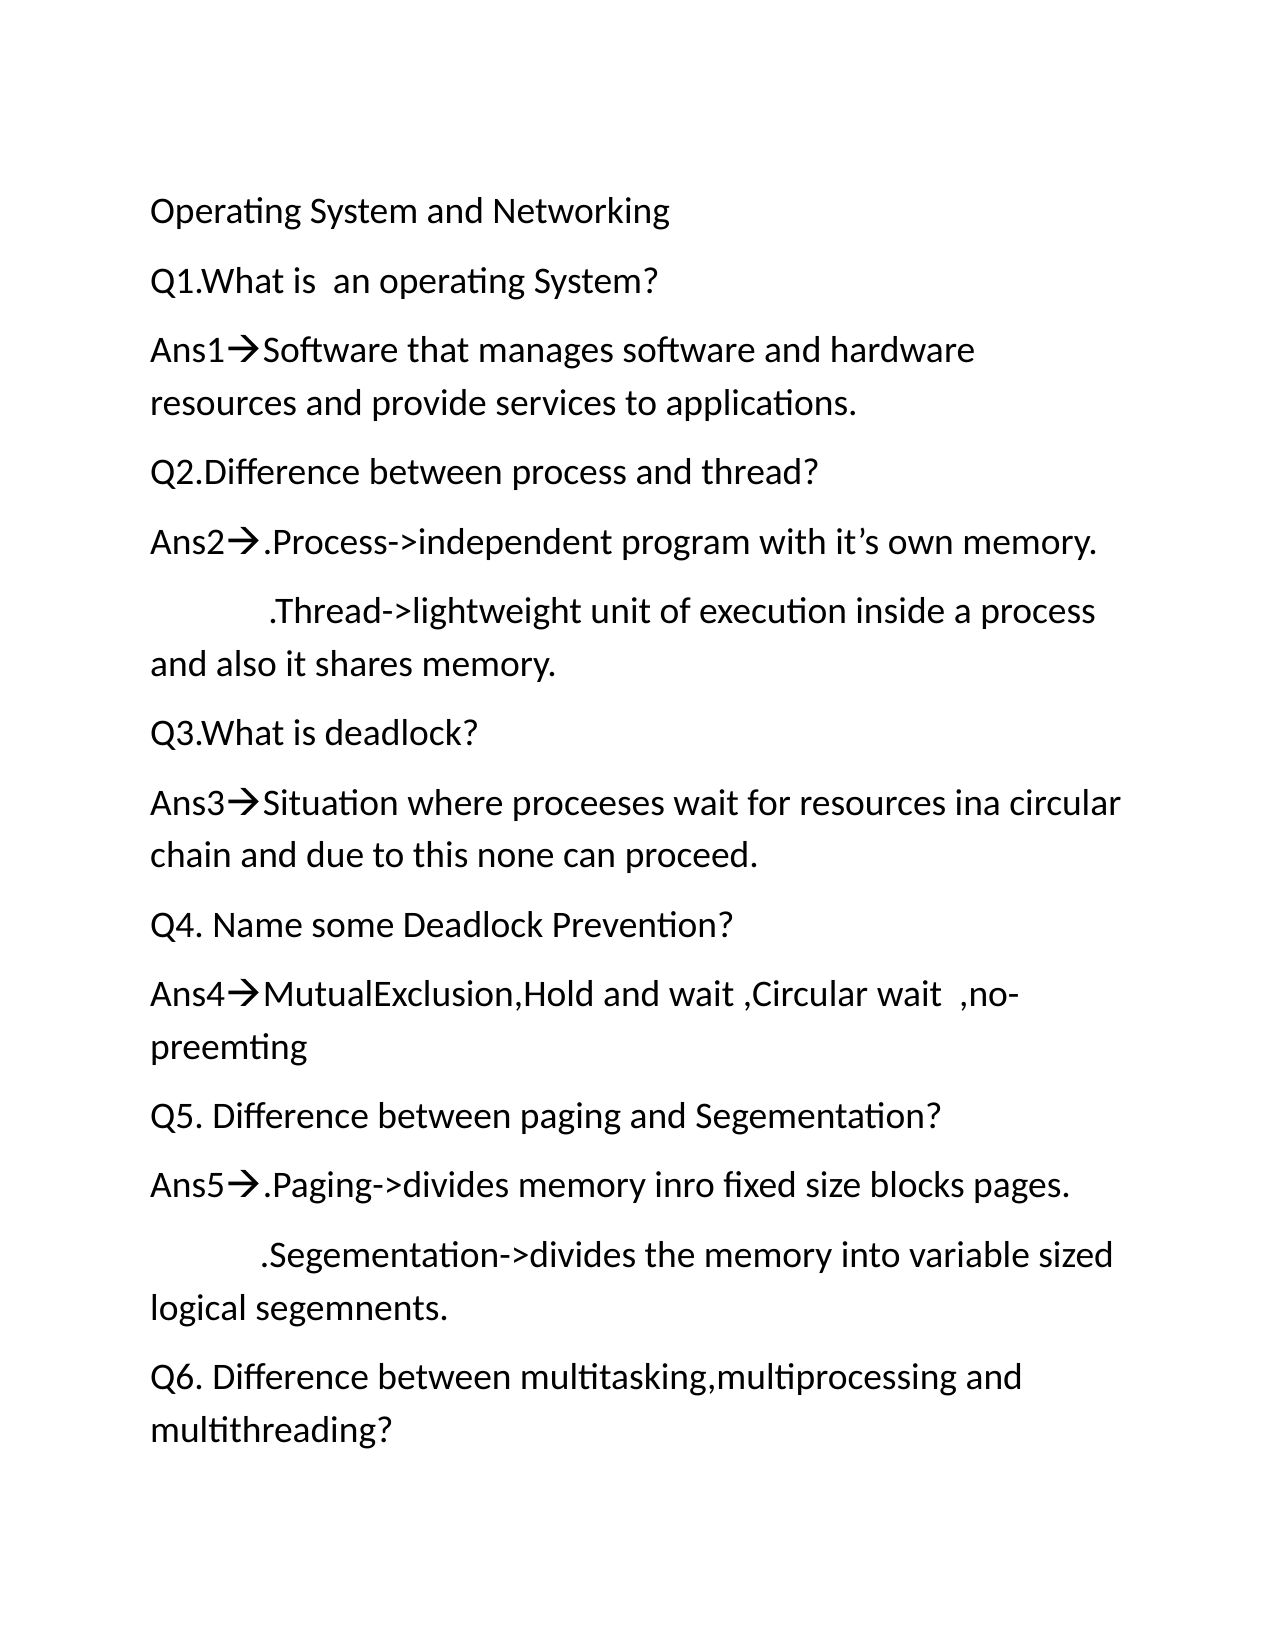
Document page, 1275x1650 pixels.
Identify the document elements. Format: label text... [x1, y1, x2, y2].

text Q2.Difference between process and thread? [150, 448, 1125, 494]
text Ans2.Process->independent program with it’s own memory. [150, 518, 1125, 563]
text .Thread->lightweight unit of execution inside a process and also it shares memory. [150, 587, 1125, 686]
text Q4. Name some Deadlock Prevention? [150, 901, 1125, 946]
text .Segementation->divides the memory into variable sized logical segemnents. [150, 1231, 1125, 1329]
text Q3.What is deadlock? [150, 709, 1125, 755]
text Ans5.Paging->divides memory inro fixed size blocks pages. [150, 1161, 1125, 1207]
text Ans4MutualExclusion,Hold and wait ,Circular wait ,no-preemting [150, 970, 1125, 1068]
text Ans1Software that manages software and hardware resources and provide services to applications. [150, 326, 1125, 425]
text Q5. Difference between paging and Segementation? [150, 1092, 1125, 1138]
text Q1.What is an operating System? [150, 257, 1125, 303]
text Q6. Difference between multitasking,multiprocessing and multithreading? [150, 1353, 1125, 1451]
text Operating System and Networking [150, 150, 1125, 233]
text Ans3Situation where proceeses wait for resources ina circular chain and due to this none can proceed. [150, 778, 1125, 877]
